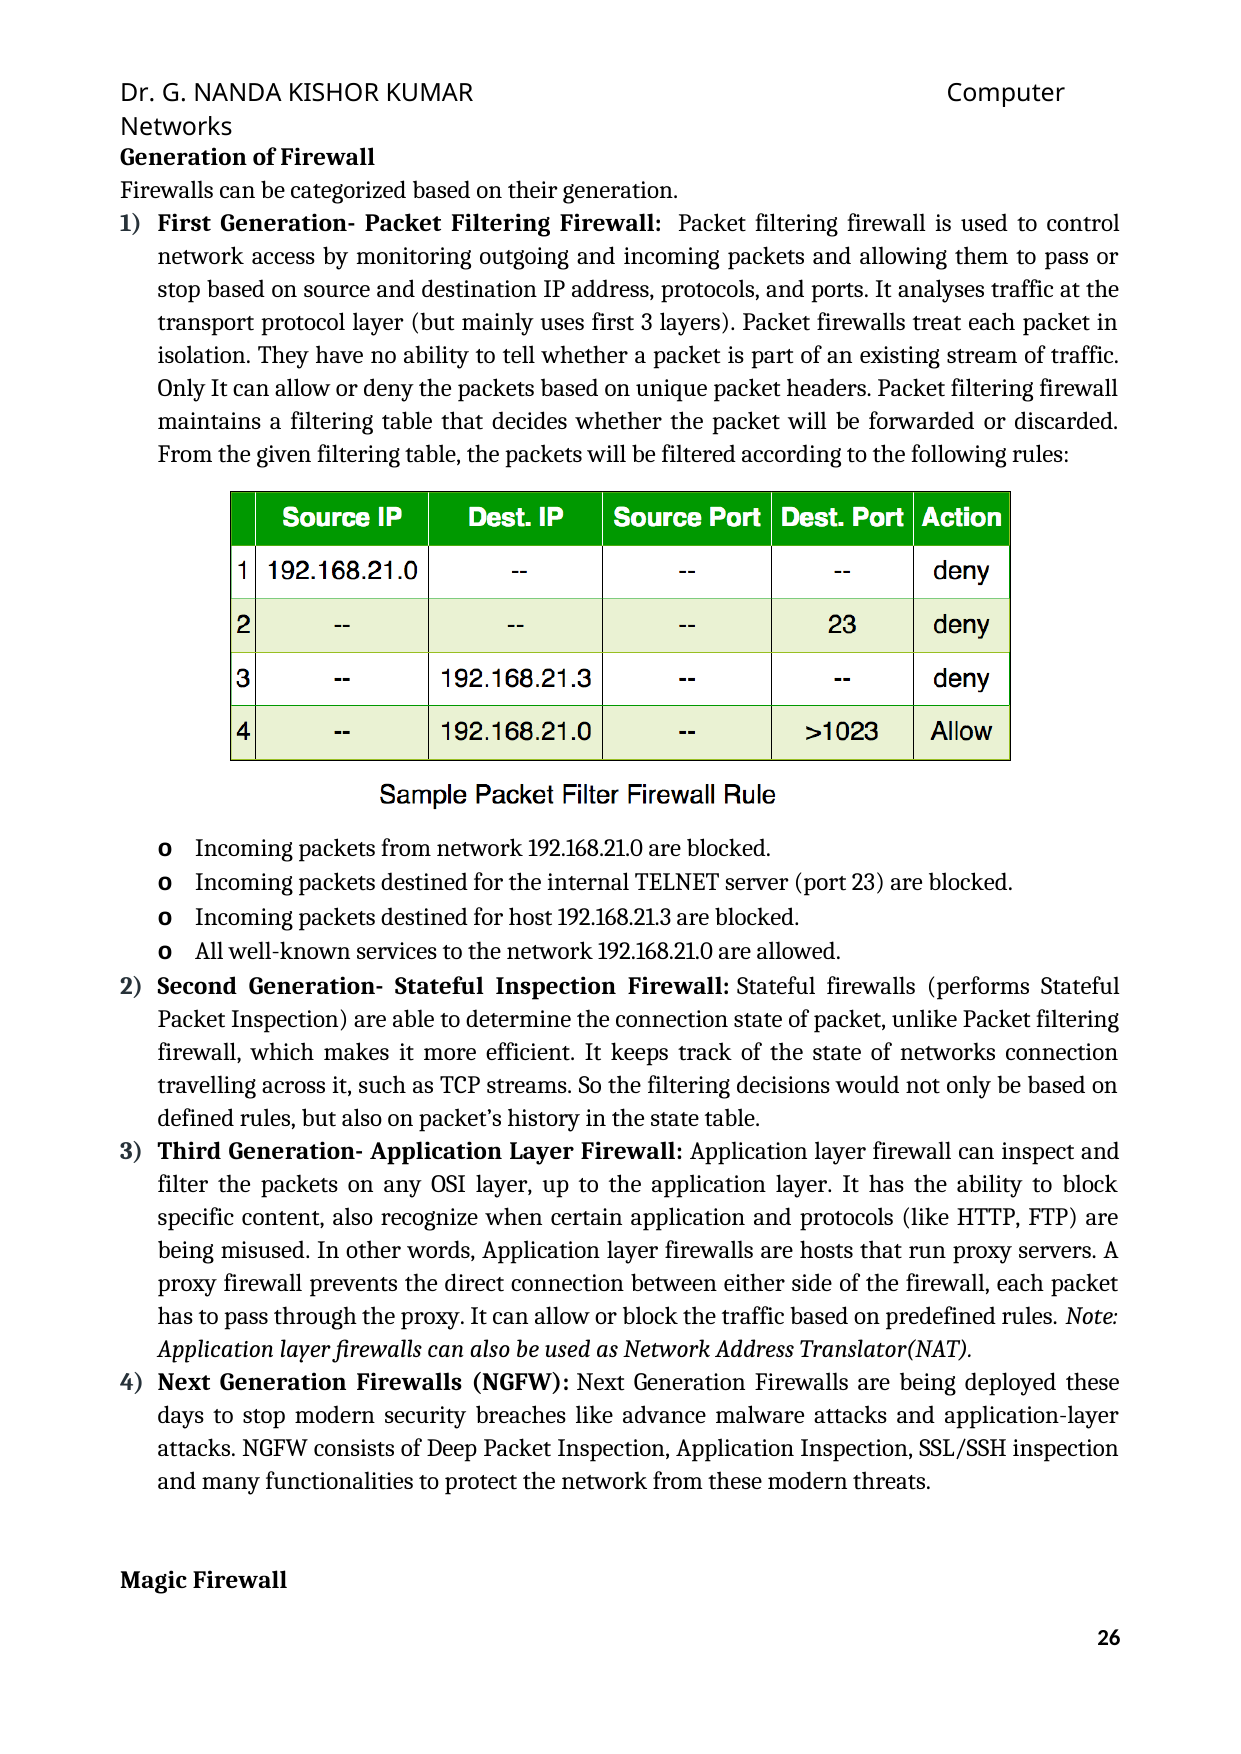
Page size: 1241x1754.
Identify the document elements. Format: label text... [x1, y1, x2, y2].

text Magic Firewall [120, 1566, 1120, 1595]
list Second Generation- Stateful Inspection Firewall: Stateful firewalls (performs Stateful Packet Inspection) are able to determine the connection state of packet, unlike Packet filtering firewall, which makes it more efficient. It keeps track of the state of networks connection travelling across it, such as TCP streams. So the filtering decisions would not only be based on defined rules, but also on packet’s history in the state table. [120, 972, 1120, 1132]
list Incoming packets destined for the internal TELNET server (port 23) are blocked. [157, 868, 1120, 898]
list Incoming packets destined for host 192.168.21.3 are blocked. [157, 903, 1120, 933]
picture [212, 473, 1028, 830]
list Third Generation- Application Layer Firewall: Application layer firewall can inspect and filter the packets on any OSI layer, up to the application layer. It has the ability to block specific content, also recognize when certain application and protocols (like HTTP, FTP) are being misused. In other words, Application layer firewalls are hosts that run proxy servers. A proxy firewall prevents the direct connection between either side of the firewall, each packet has to pass through the proxy. It can allow or block the traffic based on predefined rules. Note: Application layer firewalls can also be used as Network Address Translator(NAT). [120, 1137, 1120, 1363]
text Generation of Firewall [120, 143, 1120, 172]
list First Generation- Packet Filtering Firewall: Packet filtering firewall is used to control network access by monitoring outgoing and incoming packets and allowing them to pass or stop based on source and destination IP address, protocols, and ports. It analyses traffic at the transport protocol layer (but mainly uses first 3 layers). Packet firewalls treat each packet in isolation. They have no ability to tell whether a packet is part of an existing stream of traffic. Only It can allow or deny the packets based on unique packet headers. Packet filtering firewall maintains a filtering table that decides whether the packet will be forwarded or discarded. From the given filtering table, the packets will be filtered according to the following rules: [120, 209, 1120, 469]
text Firewalls can be categorized based on their generation. [120, 176, 1120, 205]
list All well-known services to the network 192.168.21.0 are allowed. [157, 937, 1120, 967]
list Incoming packets from network 192.168.21.0 are blocked. [157, 834, 1120, 864]
list Next Generation Firewalls (NGFW): Next Generation Firewalls are being deployed these days to stop modern security breaches like advance malware attacks and application-layer attacks. NGFW consists of Deep Packet Inspection, Application Inspection, SSL/SSH inspection and many functionalities to protect the network from these modern threats. [120, 1368, 1120, 1496]
